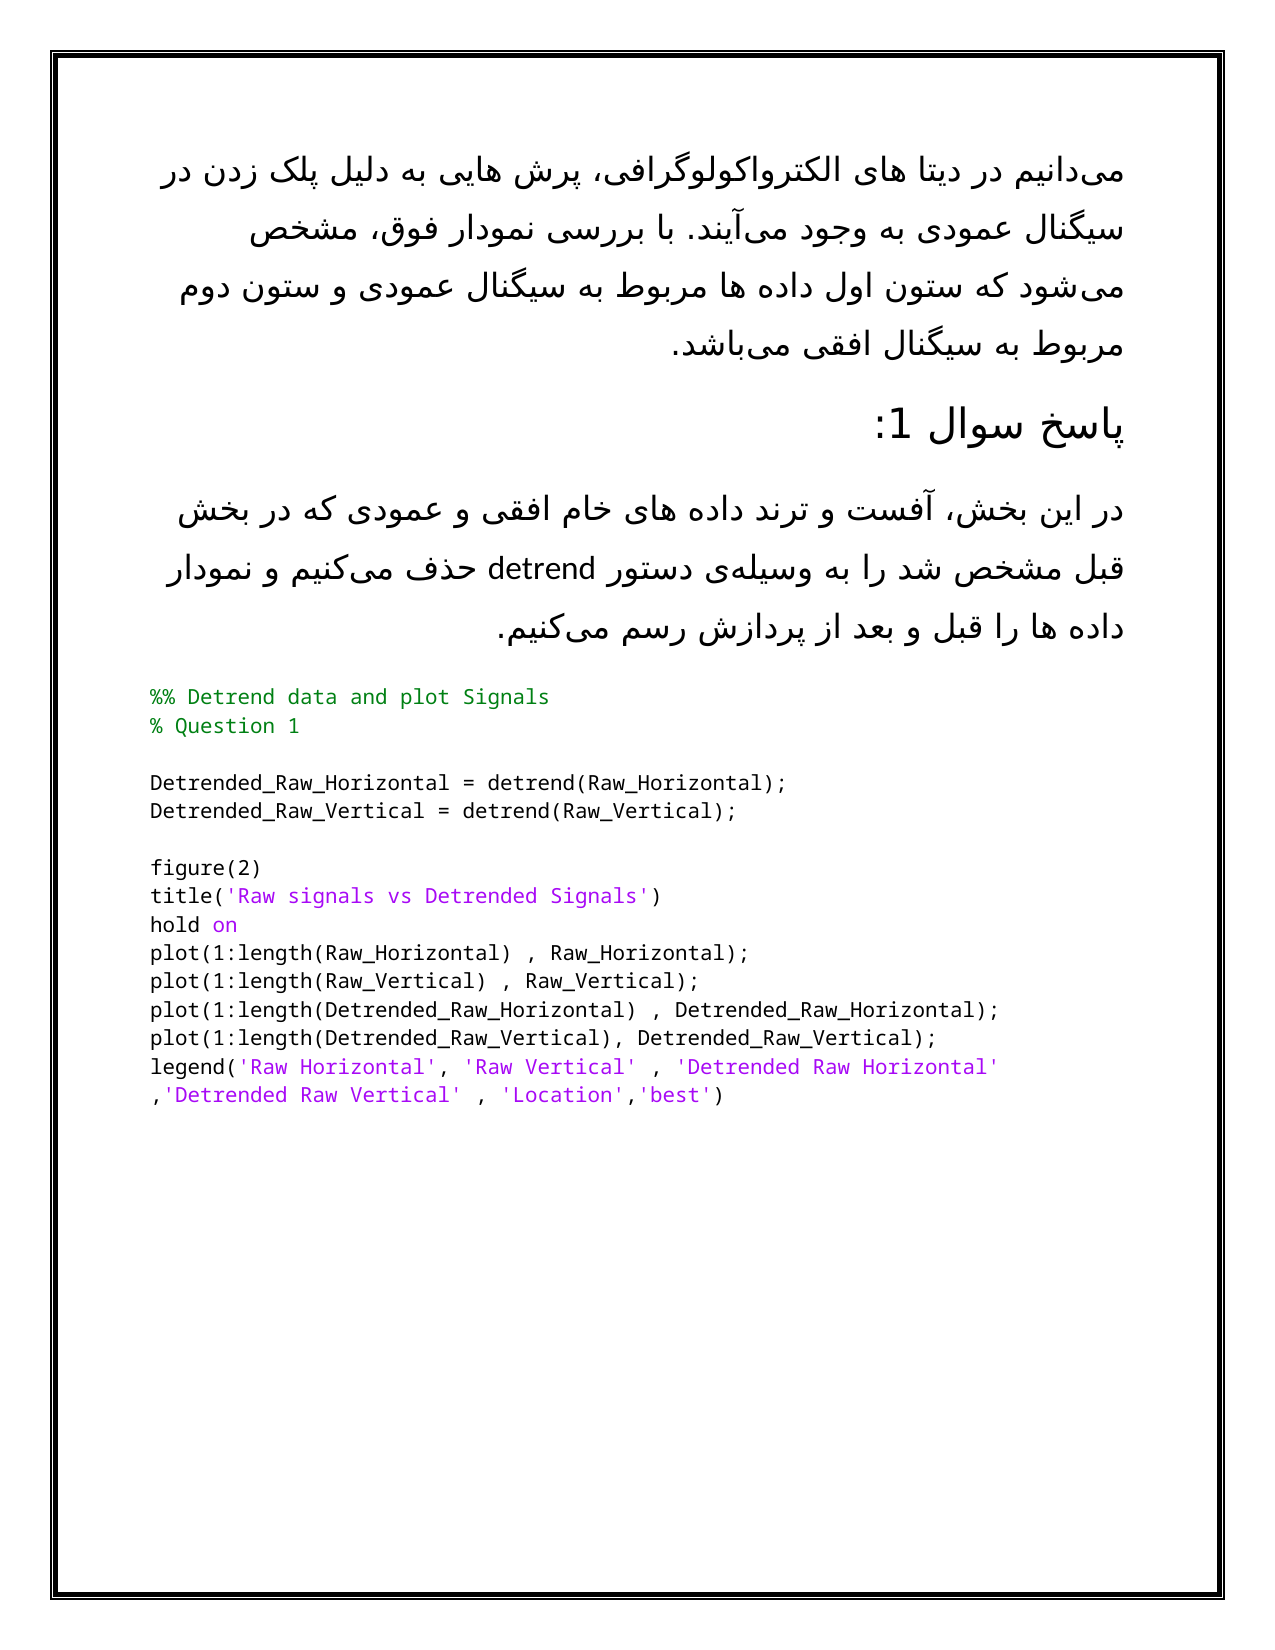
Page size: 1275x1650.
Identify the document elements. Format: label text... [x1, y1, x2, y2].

text plot(1:length(Raw_Horizontal) , Raw_Horizontal); [150, 938, 1125, 967]
text در این بخش، آفست و ترند داده های خام افقی و عمودی که در بخش قبل مشخص شد را به وسیله‌ی دستور detrend حذف می‌کنیم و نمودار داده ها را قبل و بعد از پردازش رسم می‌کنیم. [150, 489, 1125, 646]
text title('Raw signals vs Detrended Signals') [150, 881, 1125, 910]
text Detrended_Raw_Horizontal = detrend(Raw_Horizontal); [150, 768, 1125, 796]
text plot(1:length(Detrended_Raw_Horizontal) , Detrended_Raw_Horizontal); [150, 995, 1125, 1023]
text Detrended_Raw_Vertical = detrend(Raw_Vertical); [150, 796, 1125, 824]
text legend('Raw Horizontal', 'Raw Vertical' , 'Detrended Raw Horizontal' ,'Detrended Raw Vertical' , 'Location','best') [150, 1052, 1125, 1109]
text plot(1:length(Detrended_Raw_Vertical), Detrended_Raw_Vertical); [150, 1023, 1125, 1052]
text می‌دانیم در دیتا های الکترواکولوگرافی، پرش هایی به دلیل پلک زدن در سیگنال عمودی به وجود می‌آیند. با بررسی نمودار فوق، مشخص می‌شود که ستون اول داده ها مربوط به سیگنال عمودی و ستون دوم مربوط به سیگنال افقی می‌باشد. [150, 150, 1125, 363]
text figure(2) [150, 853, 1125, 881]
text plot(1:length(Raw_Vertical) , Raw_Vertical); [150, 967, 1125, 995]
text hold on [150, 910, 1125, 938]
text %% Detrend data and plot Signals [150, 682, 1125, 711]
text پاسخ سوال 1: [150, 399, 1125, 448]
text % Question 1 [150, 711, 1125, 739]
